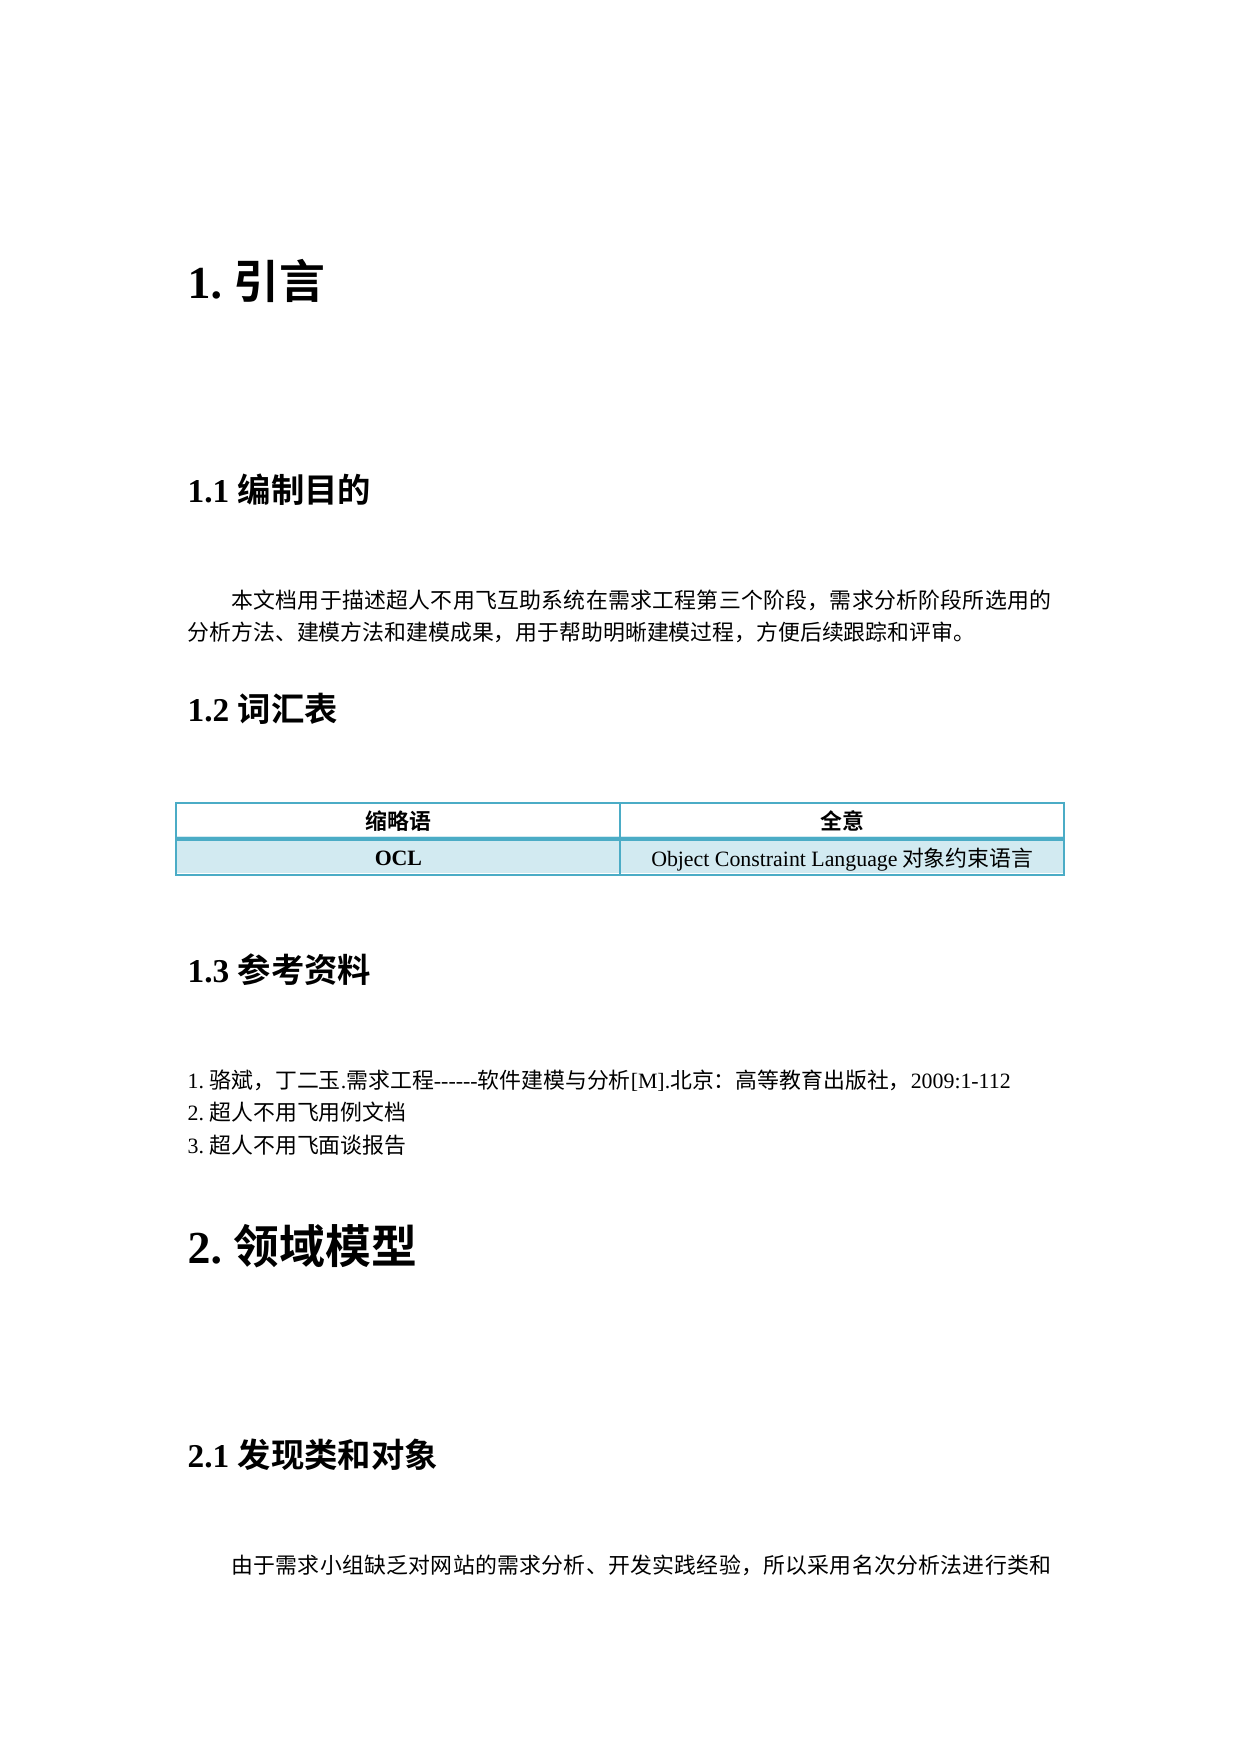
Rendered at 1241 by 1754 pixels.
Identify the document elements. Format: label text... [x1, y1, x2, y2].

subtitle 1.1 编制目的 [187, 455, 1053, 520]
text 2. 超人不用飞用例文档 [187, 1095, 1053, 1127]
text 本文档用于描述超人不用飞互助系统在需求工程第三个阶段，需求分析阶段所选用的分析方法、建模方法和建模成果，用于帮助明晰建模过程，方便后续跟踪和评审。 [187, 582, 1053, 647]
table_cell Object Constraint Language对象约束语言 [621, 841, 1063, 873]
table_cell OCL [177, 841, 619, 873]
subtitle 1. 引言 [187, 230, 1053, 327]
subtitle 2.1 发现类和对象 [187, 1421, 1053, 1486]
text 1. 骆斌，丁二玉.需求工程------软件建模与分析[M].北京：高等教育出版社，2009:1-112 [187, 1062, 1053, 1095]
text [187, 1548, 1053, 1580]
subtitle 2. 领域模型 [187, 1195, 1053, 1293]
subtitle 1.2 词汇表 [187, 674, 1053, 739]
subtitle 1.3 参考资料 [187, 935, 1053, 1000]
table_header 全意 [621, 804, 1063, 836]
text 3. 超人不用飞面谈报告 [187, 1127, 1053, 1160]
table_header 缩略语 [177, 804, 619, 836]
